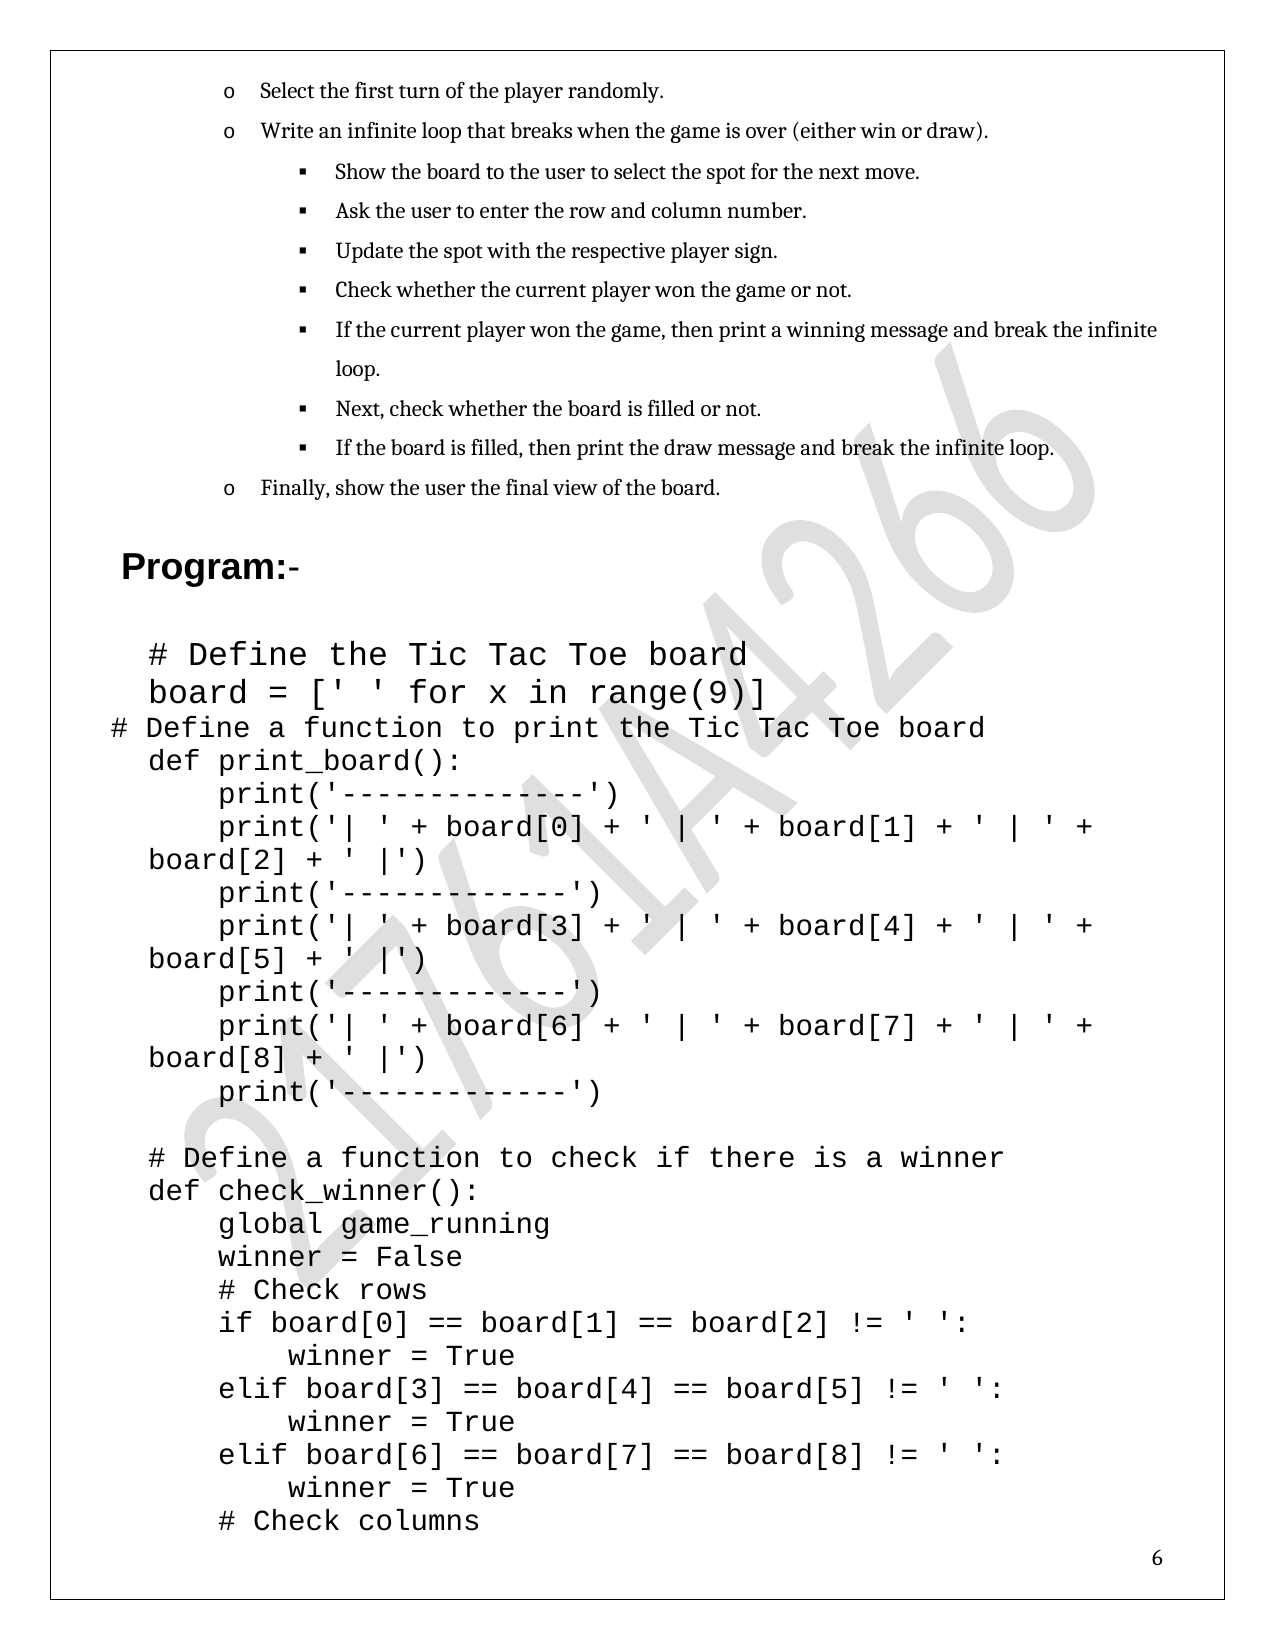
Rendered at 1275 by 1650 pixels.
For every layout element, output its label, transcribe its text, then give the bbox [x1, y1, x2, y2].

list Check whether the current player won the game or not. [298, 277, 1162, 303]
list Write an infinite loop that breaks when the game is over (either win or draw). [223, 118, 1162, 145]
text print('| ' + board[3] + ' | ' + board[4] + ' | ' + board[5] + ' |') [148, 912, 1162, 978]
text print('-------------') [148, 1077, 1162, 1110]
list If the board is filled, then print the draw message and break the infinite loop. [298, 435, 1162, 461]
text board = [' ' for x in range(9)] [148, 676, 1162, 713]
text winner = True [148, 1341, 1162, 1374]
text elif board[3] == board[4] == board[5] != ' ': [148, 1374, 1162, 1407]
list Ask the user to enter the row and column number. [298, 198, 1162, 224]
list If the current player won the game, then print a winning message and break the infinite loop. [298, 317, 1162, 382]
list Update the spot with the respective player sign. [298, 238, 1162, 264]
list Select the first turn of the player randomly. [223, 78, 1162, 105]
text # Check rows [148, 1275, 1162, 1308]
text # Define a function to check if there is a winner [148, 1143, 1162, 1176]
text def print_board(): [148, 746, 1162, 779]
text print('-------------') [148, 878, 1162, 912]
text Program:- [110, 544, 1162, 587]
text print('--------------') [148, 779, 1162, 812]
list Show the board to the user to select the spot for the next move. [298, 159, 1162, 185]
list Next, check whether the board is filled or not. [298, 396, 1162, 422]
text print('-------------') [148, 978, 1162, 1011]
text winner = False [148, 1242, 1162, 1275]
text print('| ' + board[0] + ' | ' + board[1] + ' | ' + board[2] + ' |') [148, 812, 1162, 878]
list Finally, show the user the final view of the board. [223, 474, 1162, 501]
text winner = True [148, 1407, 1162, 1440]
text if board[0] == board[1] == board[2] != ' ': [148, 1308, 1162, 1341]
text # Define a function to print the Tic Tac Toe board [110, 713, 1162, 746]
text print('| ' + board[6] + ' | ' + board[7] + ' | ' + board[8] + ' |') [148, 1011, 1162, 1077]
text def check_winner(): [148, 1176, 1162, 1209]
text global game_running [148, 1209, 1162, 1242]
text # Check columns [148, 1506, 1162, 1539]
text winner = True [148, 1473, 1162, 1506]
text elif board[6] == board[7] == board[8] != ' ': [148, 1440, 1162, 1473]
text # Define the Tic Tac Toe board [148, 638, 1162, 676]
